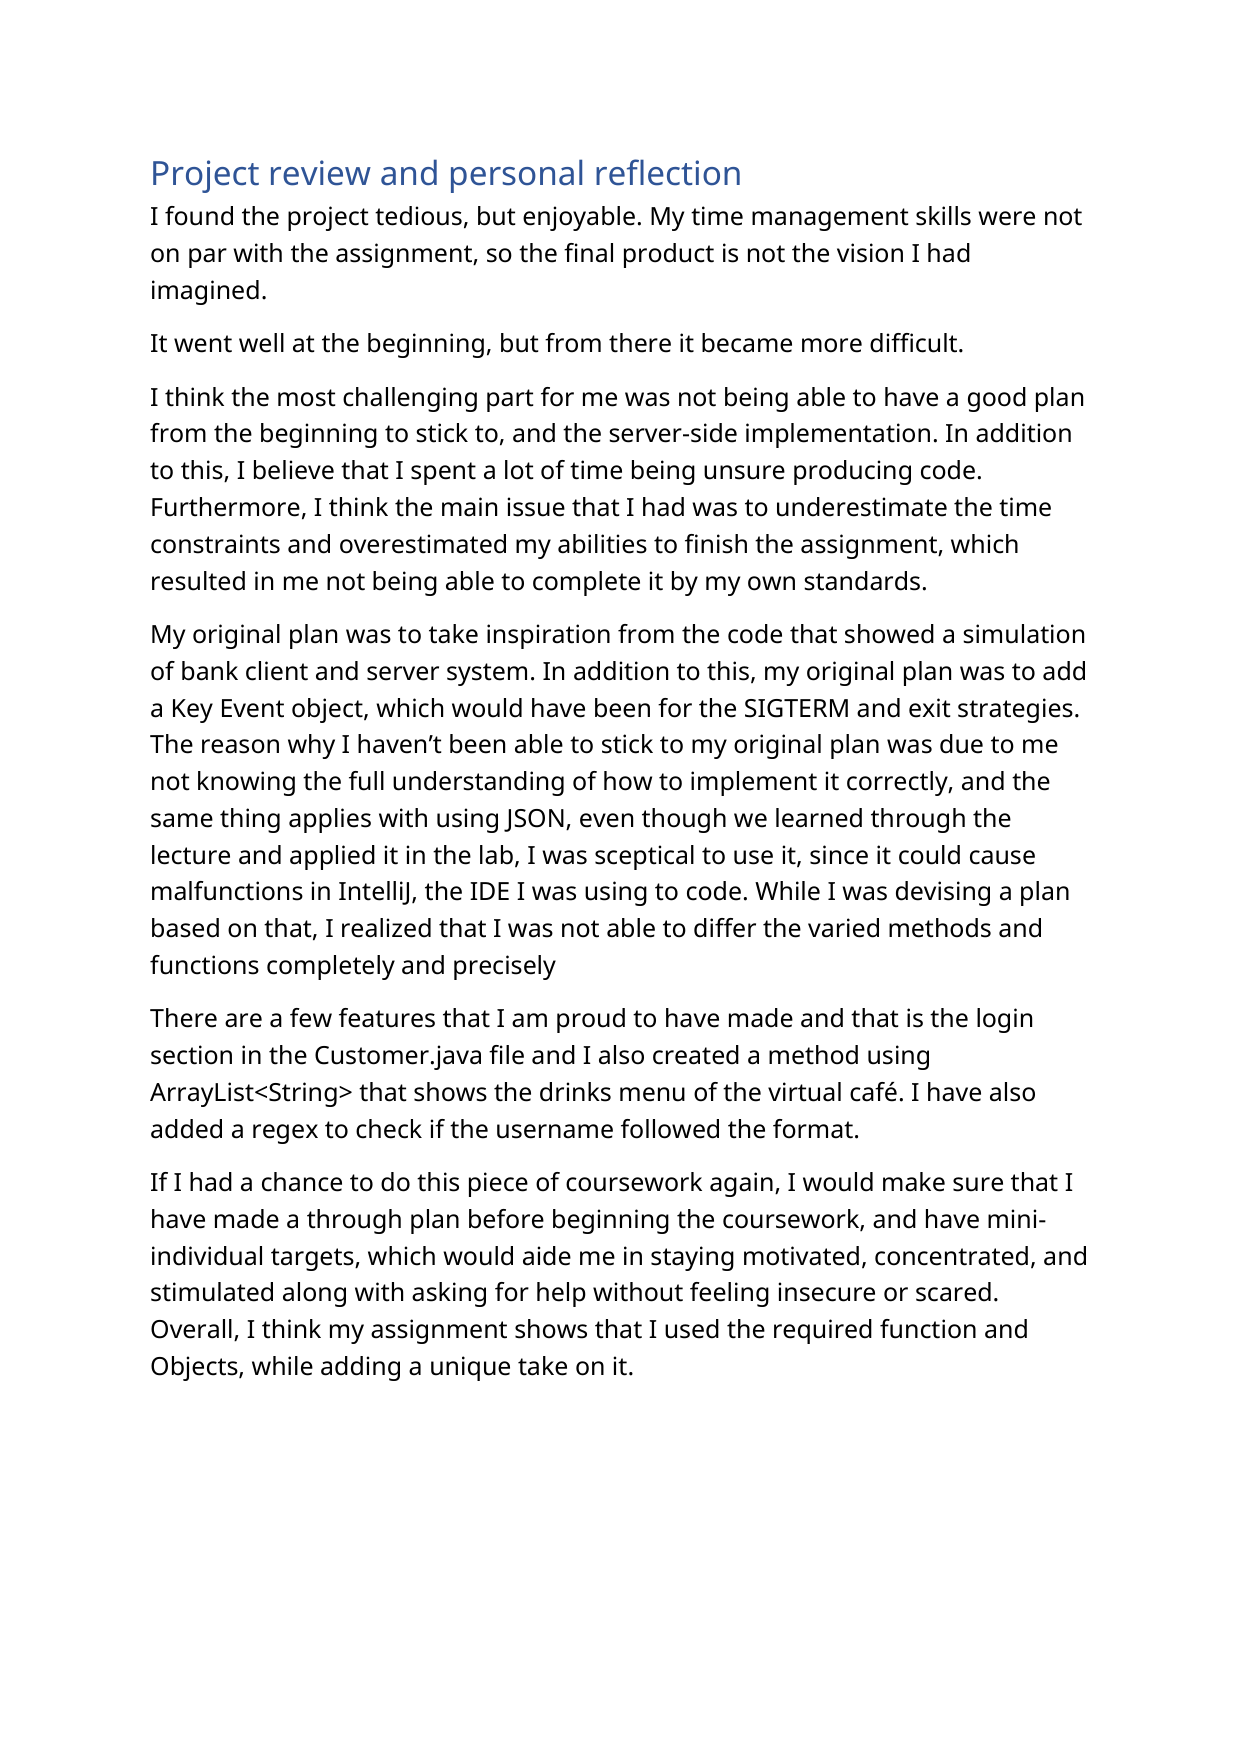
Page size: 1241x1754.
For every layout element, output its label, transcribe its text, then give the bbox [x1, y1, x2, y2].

text My original plan was to take inspiration from the code that showed a simulation of bank client and server system. In addition to this, my original plan was to add a Key Event object, which would have been for the SIGTERM and exit strategies. The reason why I haven’t been able to stick to my original plan was due to me not knowing the full understanding of how to implement it correctly, and the same thing applies with using JSON, even though we learned through the lecture and applied it in the lab, I was sceptical to use it, since it could cause malfunctions in IntelliJ, the IDE I was using to code. While I was devising a plan based on that, I realized that I was not able to differ the varied methods and functions completely and precisely [150, 617, 1090, 982]
text If I had a chance to do this piece of coursework again, I would make sure that I have made a through plan before beginning the coursework, and have mini-individual targets, which would aide me in staying motivated, concentrated, and stimulated along with asking for help without feeling insecure or scared. Overall, I think my assignment shows that I used the required function and Objects, while adding a unique take on it. [150, 1165, 1090, 1383]
text I found the project tedious, but enjoyable. My time management skills were not on par with the assignment, so the final product is not the vision I had imagined. [150, 199, 1090, 307]
subtitle Project review and personal reflection [150, 150, 1090, 195]
text It went well at the beginning, but from there it became more difficult. [150, 326, 1090, 360]
text There are a few features that I am proud to have made and that is the login section in the Customer.java file and I also created a method using ArrayList<String> that shows the drinks menu of the virtual café. I have also added a regex to check if the username followed the format. [150, 1001, 1090, 1145]
text I think the most challenging part for me was not being able to have a good plan from the beginning to stick to, and the server-side implementation. In addition to this, I believe that I spent a lot of time being unsure producing code. Furthermore, I think the main issue that I had was to underestimate the time constraints and overestimated my abilities to finish the assignment, which resulted in me not being able to complete it by my own standards. [150, 379, 1090, 597]
